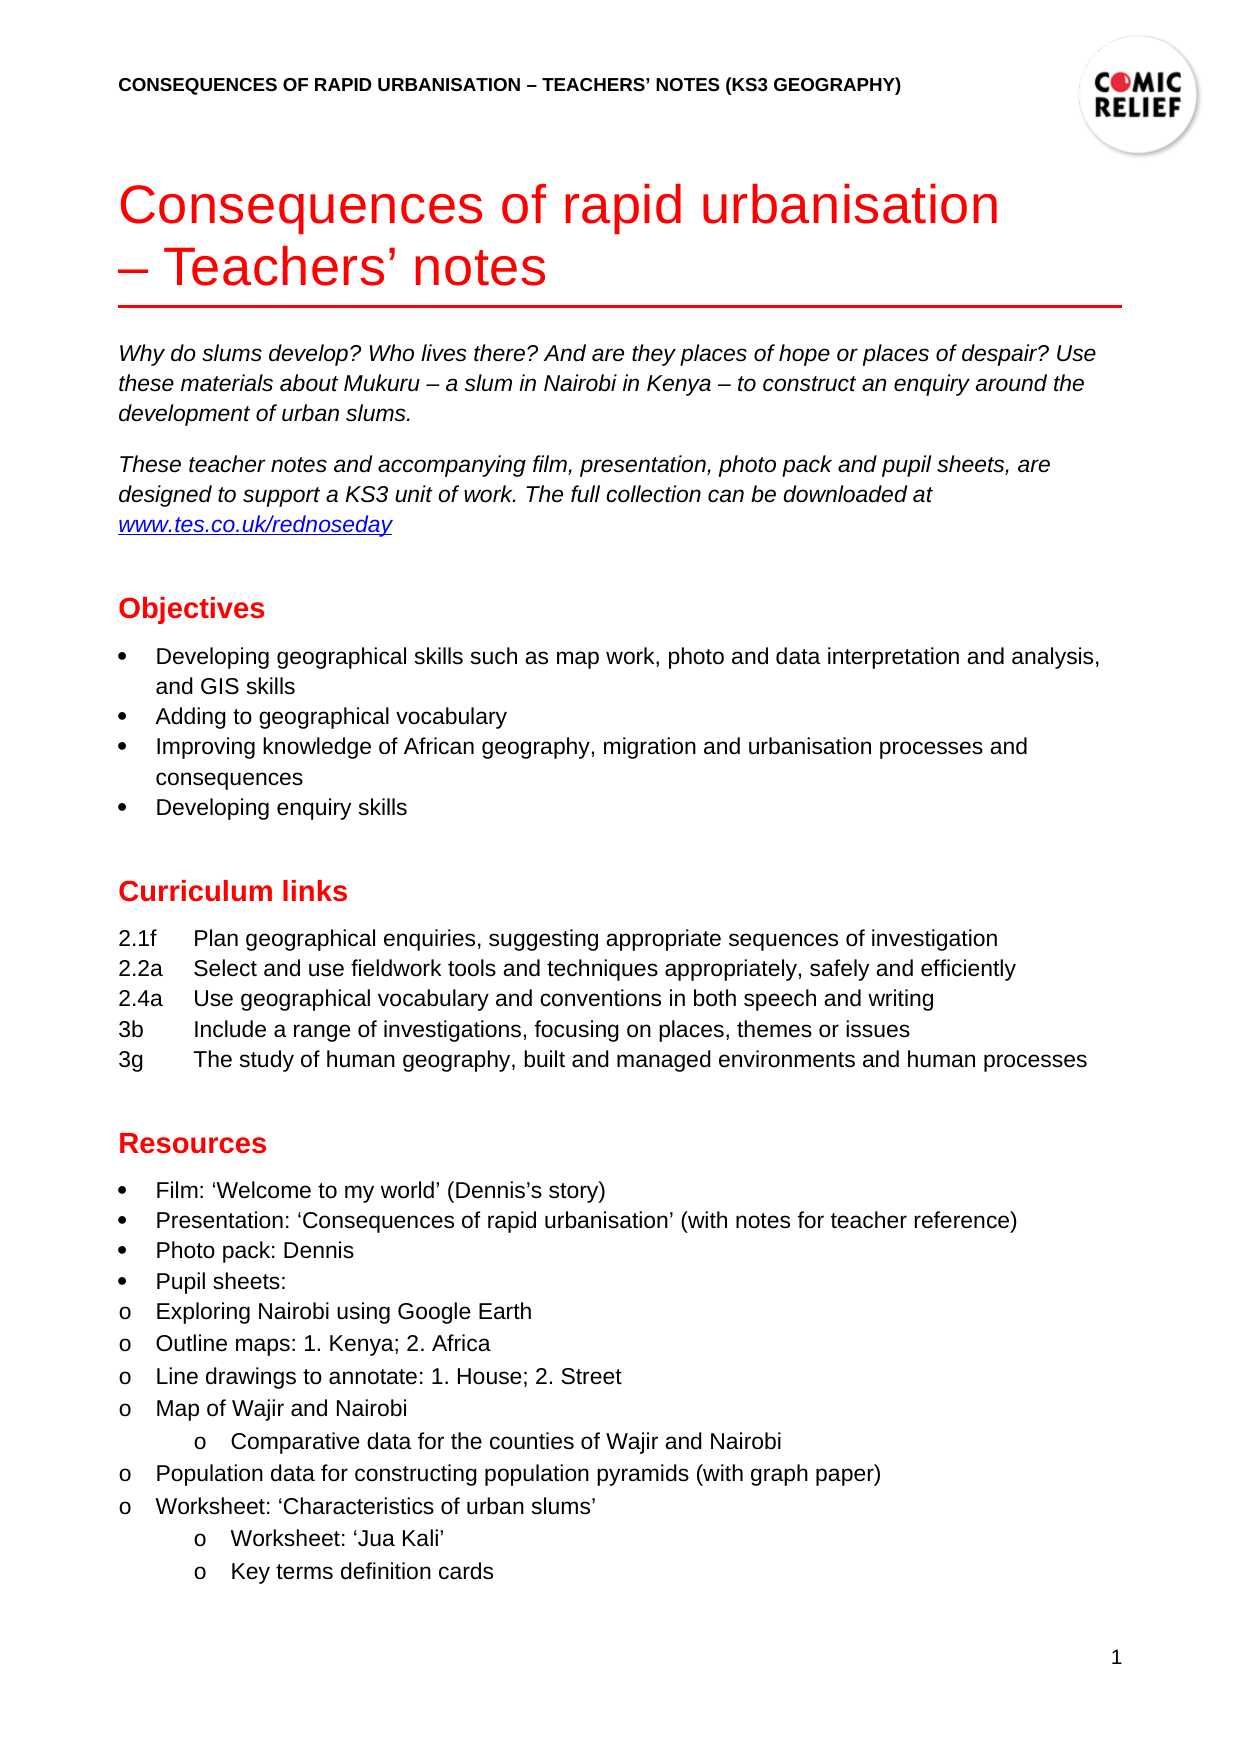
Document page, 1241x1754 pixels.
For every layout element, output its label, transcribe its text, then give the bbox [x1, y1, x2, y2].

text Improving knowledge of African geography, migration and urbanisation processes and consequences [118, 733, 1122, 790]
text Map of Wajir and Nairobi [118, 1395, 1122, 1424]
picture [1070, 24, 1208, 162]
text Presentation: ‘Consequences of rapid urbanisation’ (with notes for teacher reference) [118, 1207, 1122, 1233]
text Objectives [118, 592, 1122, 625]
text Adding to geographical vocabulary [118, 703, 1122, 729]
text Consequences of rapid urbanisation – Teachers’ notes [118, 172, 1122, 305]
text Resources [118, 1126, 1122, 1159]
text Worksheet: ‘Characteristics of urban slums’ [118, 1493, 1122, 1521]
text Curriculum links [118, 874, 1122, 907]
text Developing geographical skills such as map work, photo and data interpretation and analysis, and GIS skills [118, 643, 1122, 699]
text Pupil sheets: [118, 1268, 1122, 1294]
text Line drawings to annotate: 1. House; 2. Street [118, 1363, 1122, 1391]
text Why do slums develop? Who lives there? And are they places of hope or places of despair? Use these materials about Mukuru – a slum in Nairobi in Kenya – to construct an enquiry around the development of urban slums. [118, 339, 1122, 426]
list 3g The study of human geography, built and managed environments and human processes [118, 1046, 1122, 1072]
list 2.1f Plan geographical enquiries, suggesting appropriate sequences of investigation [118, 925, 1122, 951]
list 2.2a Select and use fieldwork tools and techniques appropriately, safely and efficiently [118, 955, 1122, 981]
text These teacher notes and accompanying film, presentation, photo pack and pupil sheets, are designed to support a KS3 unit of work. The full collection can be downloaded at www.tes.co.uk/rednoseday [118, 451, 1122, 538]
text Population data for constructing population pyramids (with graph paper) [118, 1460, 1122, 1489]
list 2.4a Use geographical vocabulary and conventions in both speech and writing [118, 985, 1122, 1012]
text Outline maps: 1. Kenya; 2. Africa [118, 1330, 1122, 1359]
text Key terms definition cards [193, 1558, 1122, 1586]
text Developing enquiry skills [118, 794, 1122, 820]
text Photo pack: Dennis [118, 1237, 1122, 1264]
text Worksheet: ‘Jua Kali’ [193, 1525, 1122, 1554]
text Comparative data for the counties of Wajir and Nairobi [193, 1428, 1122, 1456]
text Film: ‘Welcome to my world’ (Dennis’s story) [118, 1177, 1122, 1203]
list 3b Include a range of investigations, focusing on places, themes or issues [118, 1016, 1122, 1042]
text Exploring Nairobi using Google Earth [118, 1298, 1122, 1326]
